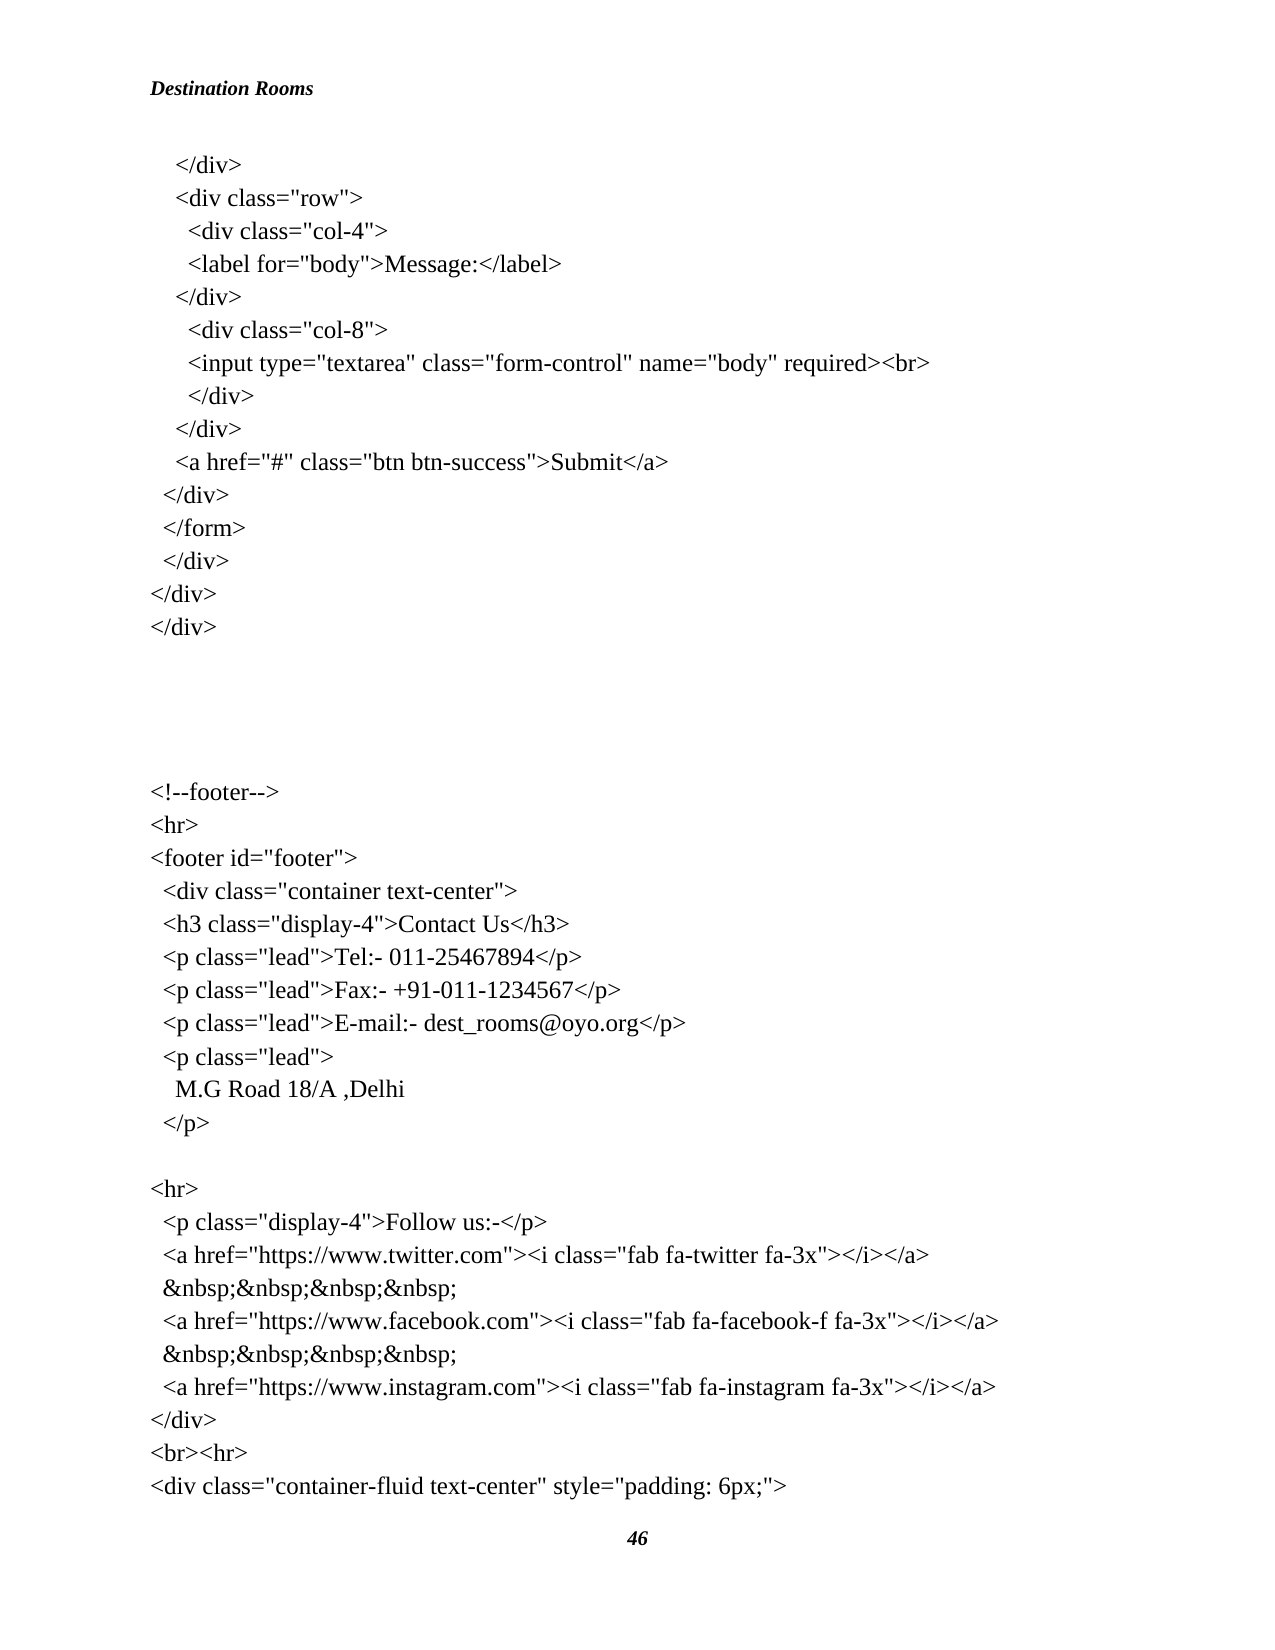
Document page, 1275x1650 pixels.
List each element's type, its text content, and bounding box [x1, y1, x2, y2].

text <div class="col-8"> [150, 315, 1125, 344]
text <label for="body">Message:</label> [150, 249, 1125, 278]
text </div> [150, 414, 1125, 443]
text M.G Road 18/A ,Delhi [150, 1074, 1125, 1103]
text </div> [150, 480, 1125, 509]
text <br><hr> [150, 1438, 1125, 1467]
text </div> [150, 612, 1125, 641]
text </div> [150, 546, 1125, 575]
text &nbsp;&nbsp;&nbsp;&nbsp; [150, 1273, 1125, 1301]
text <a href="#" class="btn btn-success">Submit</a> [150, 447, 1125, 476]
text <hr> [150, 810, 1125, 839]
text <a href="https://www.instagram.com"><i class="fab fa-instagram fa-3x"></i></a> [150, 1372, 1125, 1401]
text <hr> [150, 1174, 1125, 1202]
text </div> [150, 150, 1125, 179]
text <p class="display-4">Follow us:-</p> [150, 1207, 1125, 1235]
text </div> [150, 282, 1125, 311]
text <input type="textarea" class="form-control" name="body" required><br> [150, 348, 1125, 377]
text </p> [150, 1108, 1125, 1136]
text <p class="lead">Tel:- 011-25467894</p> [150, 942, 1125, 971]
text <p class="lead"> [150, 1042, 1125, 1070]
text </form> [150, 513, 1125, 542]
text </div> [150, 579, 1125, 608]
text <div class="row"> [150, 183, 1125, 212]
text </div> [150, 381, 1125, 410]
text <p class="lead">Fax:- +91-011-1234567</p> [150, 976, 1125, 1004]
text <div class="col-4"> [150, 216, 1125, 245]
text <!--footer--> [150, 777, 1125, 806]
text </div> [150, 1405, 1125, 1433]
text <a href="https://www.facebook.com"><i class="fab fa-facebook-f fa-3x"></i></a> [150, 1306, 1125, 1334]
text <h3 class="display-4">Contact Us</h3> [150, 909, 1125, 938]
text <a href="https://www.twitter.com"><i class="fab fa-twitter fa-3x"></i></a> [150, 1240, 1125, 1268]
text <footer id="footer"> [150, 843, 1125, 872]
text &nbsp;&nbsp;&nbsp;&nbsp; [150, 1339, 1125, 1367]
text <div class="container text-center"> [150, 876, 1125, 905]
text <p class="lead">E-mail:- dest_rooms@oyo.org</p> [150, 1008, 1125, 1037]
text <div class="container-fluid text-center" style="padding: 6px;"> [150, 1471, 1125, 1499]
